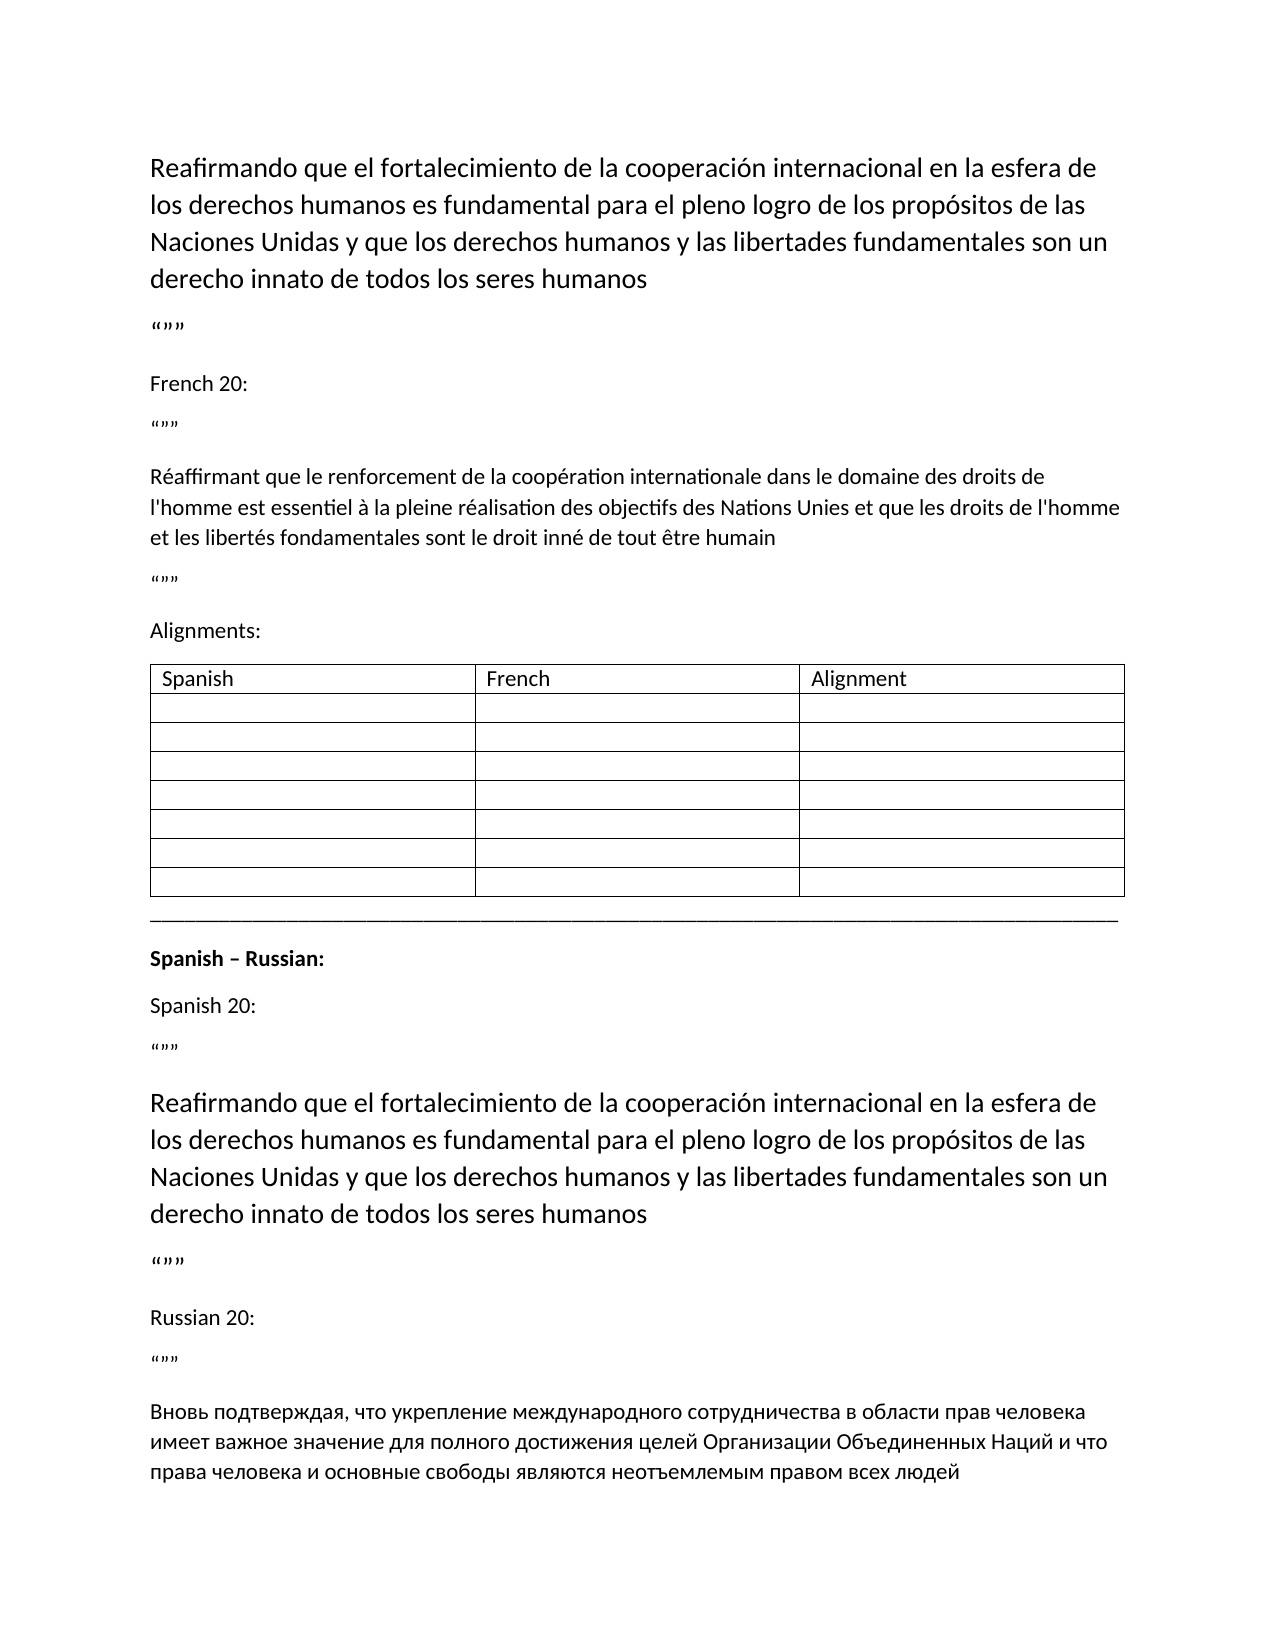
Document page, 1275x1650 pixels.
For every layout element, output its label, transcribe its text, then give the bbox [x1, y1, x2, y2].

text “”” [150, 1249, 1125, 1284]
table_cell [800, 781, 1124, 809]
table_cell [151, 810, 475, 838]
text Alignments: [150, 617, 1125, 645]
table_cell [151, 752, 475, 780]
text Spanish 20: [150, 991, 1125, 1019]
table_cell [800, 752, 1124, 780]
table_cell [476, 868, 799, 896]
text French 20: [150, 369, 1125, 397]
text Russian 20: [150, 1303, 1125, 1331]
table_cell [151, 781, 475, 809]
table_cell [476, 781, 799, 809]
table_cell [476, 810, 799, 838]
table_cell [800, 694, 1124, 722]
table_header Spanish [151, 665, 475, 693]
table_cell [476, 839, 799, 867]
text “”” [150, 570, 1125, 598]
table_cell [476, 723, 799, 751]
text _____________________________________________________________________________________ [150, 897, 1125, 925]
table_cell [476, 694, 799, 722]
text Reafirmando que el fortalecimiento de la cooperación internacional en la esfera de los derechos humanos es fundamental para el pleno logro de los propósitos de las Naciones Unidas y que los derechos humanos y las libertades fundamentales son un derecho innato de todos los seres humanos [150, 150, 1125, 296]
text “”” [150, 416, 1125, 444]
text Вновь подтверждая, что укрепление международного сотрудничества в области прав человека имеет важное значение для полного достижения целей Организации Объединенных Наций и что права человека и основные свободы являются неотъемлемым правом всех людей [150, 1397, 1125, 1486]
table_cell [800, 839, 1124, 867]
text Reafirmando que el fortalecimiento de la cooperación internacional en la esfera de los derechos humanos es fundamental para el pleno logro de los propósitos de las Naciones Unidas y que los derechos humanos y las libertades fundamentales son un derecho innato de todos los seres humanos [150, 1084, 1125, 1230]
table_header Alignment [800, 665, 1124, 693]
text “”” [150, 315, 1125, 349]
table_cell [151, 868, 475, 896]
table_cell [151, 694, 475, 722]
table_cell [800, 868, 1124, 896]
table_cell [151, 723, 475, 751]
text Spanish – Russian: [150, 944, 1125, 972]
text “”” [150, 1038, 1125, 1066]
text Réaffirmant que le renforcement de la coopération internationale dans le domaine des droits de l'homme est essentiel à la pleine réalisation des objectifs des Nations Unies et que les droits de l'homme et les libertés fondamentales sont le droit inné de tout être humain [150, 462, 1125, 551]
table_cell [151, 839, 475, 867]
table_header French [476, 665, 799, 693]
table_cell [476, 752, 799, 780]
table_cell [800, 723, 1124, 751]
table_cell [800, 810, 1124, 838]
text “”” [150, 1350, 1125, 1378]
